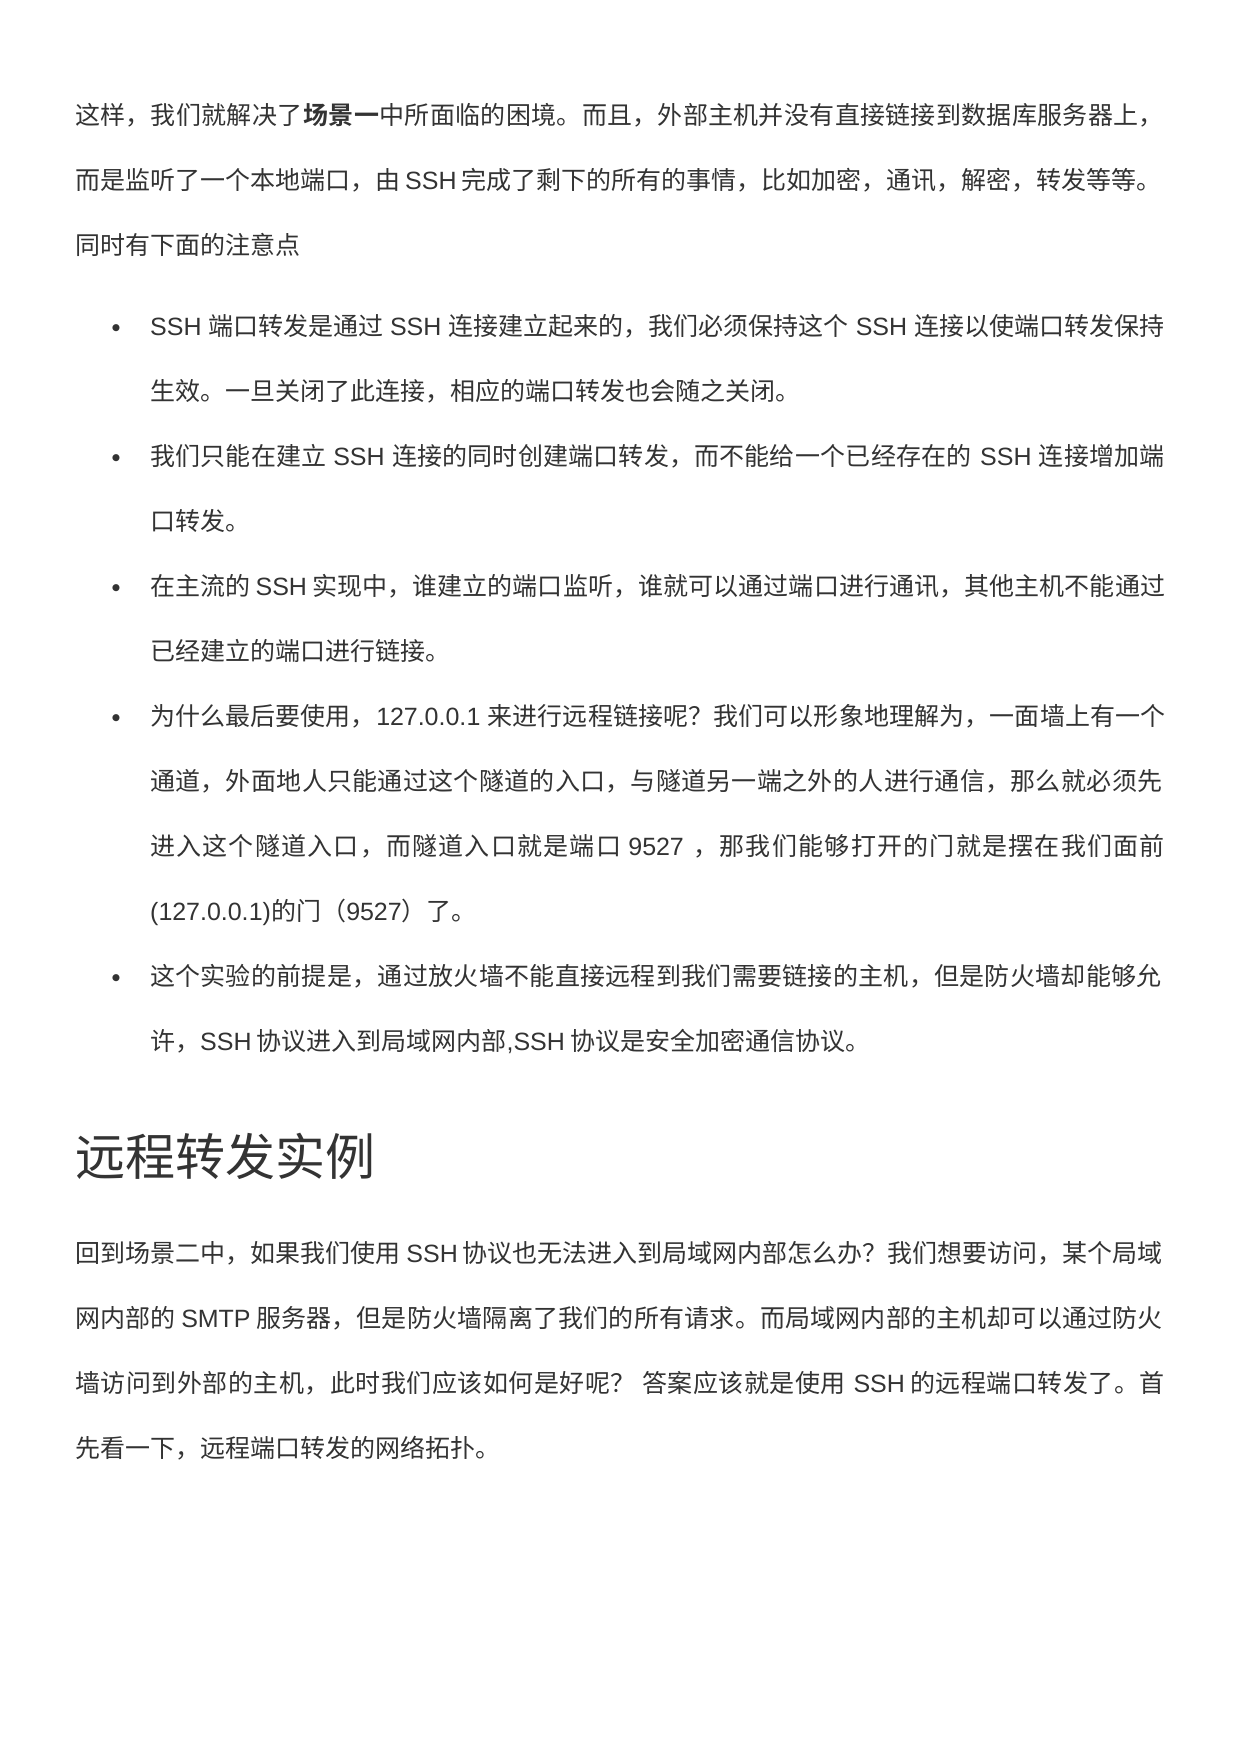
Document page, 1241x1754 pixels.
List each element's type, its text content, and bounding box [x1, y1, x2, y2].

list 在主流的SSH实现中，谁建立的端口监听，谁就可以通过端口进行通讯，其他主机不能通过已经建立的端口进行链接。 [112, 552, 1165, 682]
list 这个实验的前提是，通过放火墙不能直接远程到我们需要链接的主机，但是防火墙却能够允许，SSH协议进入到局域网内部,SSH协议是安全加密通信协议。 [112, 942, 1165, 1072]
text 回到场景二中，如果我们使用SSH协议也无法进入到局域网内部怎么办？我们想要访问，某个局域网内部的SMTP服务器，但是防火墙隔离了我们的所有请求。而局域网内部的主机却可以通过防火墙访问到外部的主机，此时我们应该如何是好呢？ 答案应该就是使用SSH的远程端口转发了。首先看一下，远程端口转发的网络拓扑。 [75, 1219, 1165, 1479]
list 为什么最后要使用，127.0.0.1 来进行远程链接呢？我们可以形象地理解为，一面墙上有一个通道，外面地人只能通过这个隧道的入口，与隧道另一端之外的人进行通信，那么就必须先进入这个隧道入口，而隧道入口就是端口9527 ，那我们能够打开的门就是摆在我们面前(127.0.0.1)的门（9527）了。 [112, 682, 1165, 942]
text 这样，我们就解决了场景一中所面临的困境。而且，外部主机并没有直接链接到数据库服务器上，而是监听了一个本地端口，由SSH完成了剩下的所有的事情，比如加密，通讯，解密，转发等等。 [75, 81, 1165, 211]
list SSH 端口转发是通过 SSH 连接建立起来的，我们必须保持这个 SSH 连接以使端口转发保持生效。一旦关闭了此连接，相应的端口转发也会随之关闭。 [112, 292, 1165, 422]
list 我们只能在建立 SSH 连接的同时创建端口转发，而不能给一个已经存在的 SSH 连接增加端口转发。 [112, 422, 1165, 552]
text 同时有下面的注意点 [75, 211, 1165, 276]
text 远程转发实例 [75, 1105, 1165, 1202]
